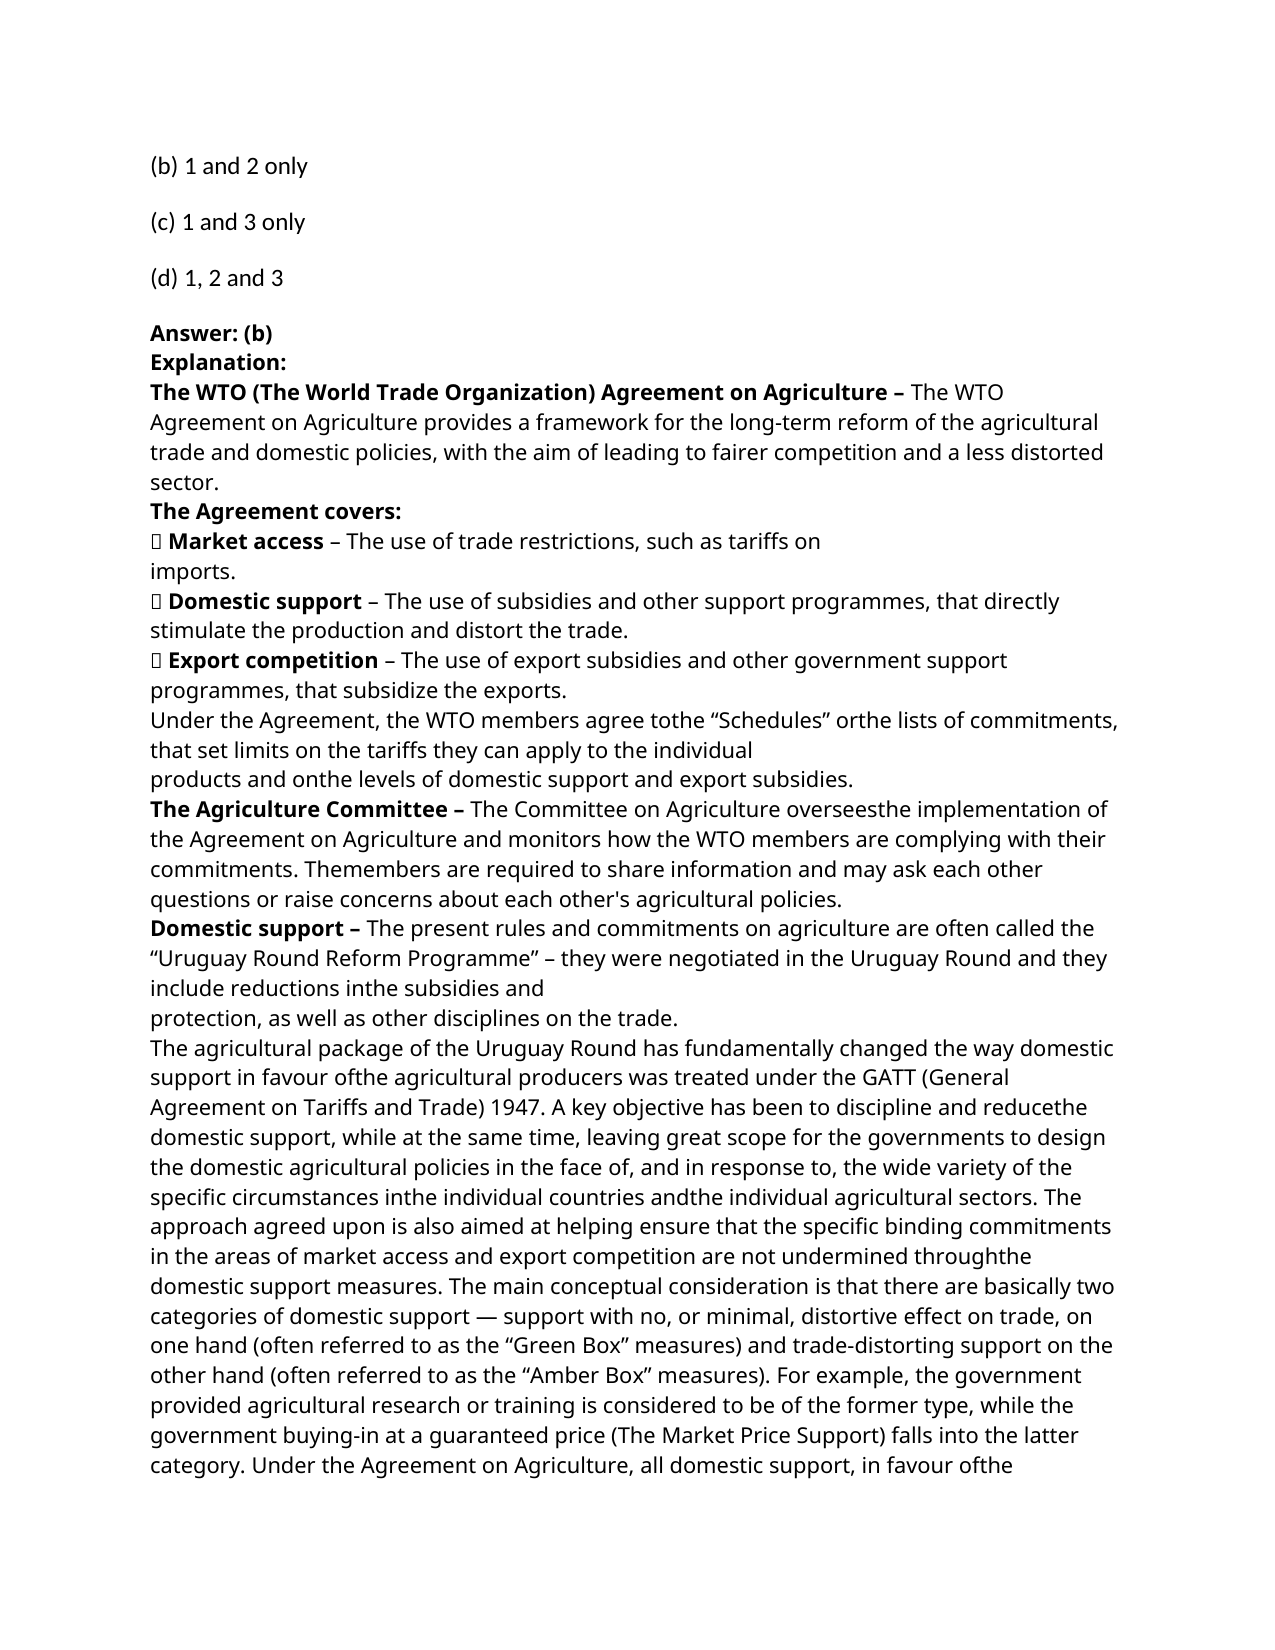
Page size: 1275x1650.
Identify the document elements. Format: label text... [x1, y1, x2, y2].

text  Export competition – The use of export subsidies and other government support programmes, that subsidize the exports. [150, 645, 1125, 705]
text  Market access – The use of trade restrictions, such as tariffs on [150, 526, 1125, 556]
text Answer: (b) [150, 317, 1125, 347]
text Domestic support – The present rules and commitments on agriculture are often called the “Uruguay Round Reform Programme” – they were negotiated in the Uruguay Round and they include reductions inthe subsidies and [150, 913, 1125, 1003]
text products and onthe levels of domestic support and export subsidies. [150, 764, 1125, 794]
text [150, 1032, 1125, 1479]
text Explanation: [150, 347, 1125, 377]
text  Domestic support – The use of subsidies and other support programmes, that directly stimulate the production and distort the trade. [150, 586, 1125, 645]
text The Agriculture Committee – The Committee on Agriculture overseesthe implementation of the Agreement on Agriculture and monitors how the WTO members are complying with their commitments. Themembers are required to share information and may ask each other questions or raise concerns about each other's agricultural policies. [150, 794, 1125, 913]
text protection, as well as other disciplines on the trade. [150, 1003, 1125, 1032]
text The Agreement covers: [150, 496, 1125, 526]
text Under the Agreement, the WTO members agree tothe “Schedules” orthe lists of commitments, that set limits on the tariffs they can apply to the individual [150, 705, 1125, 764]
text (b) 1 and 2 only [150, 150, 1125, 181]
text (c) 1 and 3 only [150, 206, 1125, 236]
text The WTO (The World Trade Organization) Agreement on Agriculture – The WTO Agreement on Agriculture provides a framework for the long-term reform of the agricultural trade and domestic policies, with the aim of leading to fairer competition and a less distorted sector. [150, 377, 1125, 496]
text imports. [150, 556, 1125, 586]
text (d) 1, 2 and 3 [150, 262, 1125, 292]
